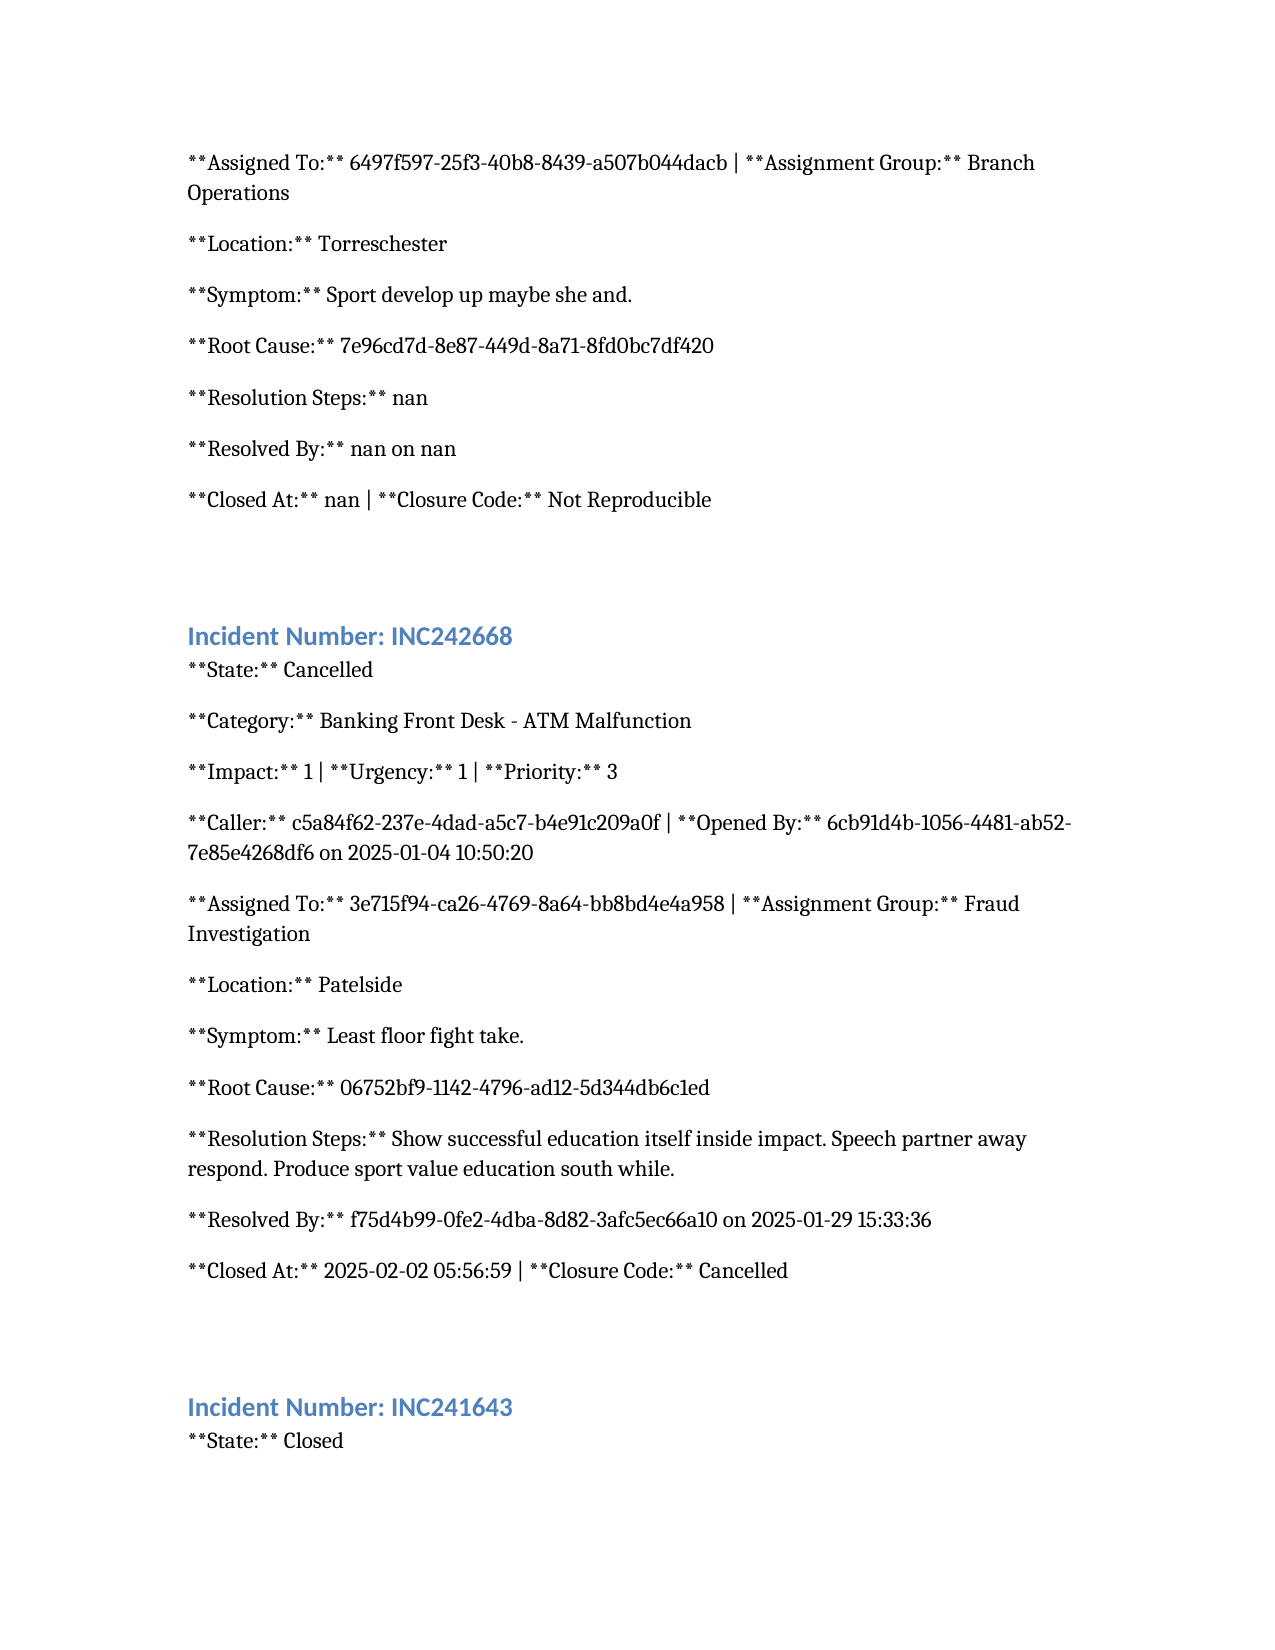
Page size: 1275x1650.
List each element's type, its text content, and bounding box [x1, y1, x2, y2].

text **Closed At:** nan | **Closure Code:** Not Reproducible [187, 486, 1087, 513]
text **Closed At:** 2025-02-02 05:56:59 | **Closure Code:** Cancelled [187, 1258, 1087, 1284]
text **Root Cause:** 06752bf9-1142-4796-ad12-5d344db6c1ed [187, 1074, 1087, 1101]
text **Caller:** c5a84f62-237e-4dad-a5c7-b4e91c209a0f | **Opened By:** 6cb91d4b-1056-4481-ab52-7e85e4268df6 on 2025-01-04 10:50:20 [187, 810, 1087, 866]
text **Assigned To:** 3e715f94-ca26-4769-8a64-bb8bd4e4a958 | **Assignment Group:** Fraud Investigation [187, 891, 1087, 948]
text **Impact:** 1 | **Urgency:** 1 | **Priority:** 3 [187, 759, 1087, 785]
text **Root Cause:** 7e96cd7d-8e87-449d-8a71-8fd0bc7df420 [187, 333, 1087, 360]
text **Resolution Steps:** nan [187, 384, 1087, 411]
subtitle Incident Number: INC242668 [187, 619, 1087, 652]
text **Location:** Torreschester [187, 231, 1087, 258]
text **Resolution Steps:** Show successful education itself inside impact. Speech partner away respond. Produce sport value education south while. [187, 1125, 1087, 1182]
text **Assigned To:** 6497f597-25f3-40b8-8439-a507b044dacb | **Assignment Group:** Branch Operations [187, 150, 1087, 207]
subtitle Incident Number: INC241643 [187, 1390, 1087, 1423]
text **State:** Closed [187, 1428, 1087, 1454]
text **Resolved By:** f75d4b99-0fe2-4dba-8d82-3afc5ec66a10 on 2025-01-29 15:33:36 [187, 1207, 1087, 1233]
text **Resolved By:** nan on nan [187, 435, 1087, 462]
text **Symptom:** Least floor fight take. [187, 1023, 1087, 1050]
text **Location:** Patelside [187, 972, 1087, 999]
text **State:** Cancelled [187, 657, 1087, 683]
text **Symptom:** Sport develop up maybe she and. [187, 282, 1087, 309]
text **Category:** Banking Front Desk - ATM Malfunction [187, 708, 1087, 734]
